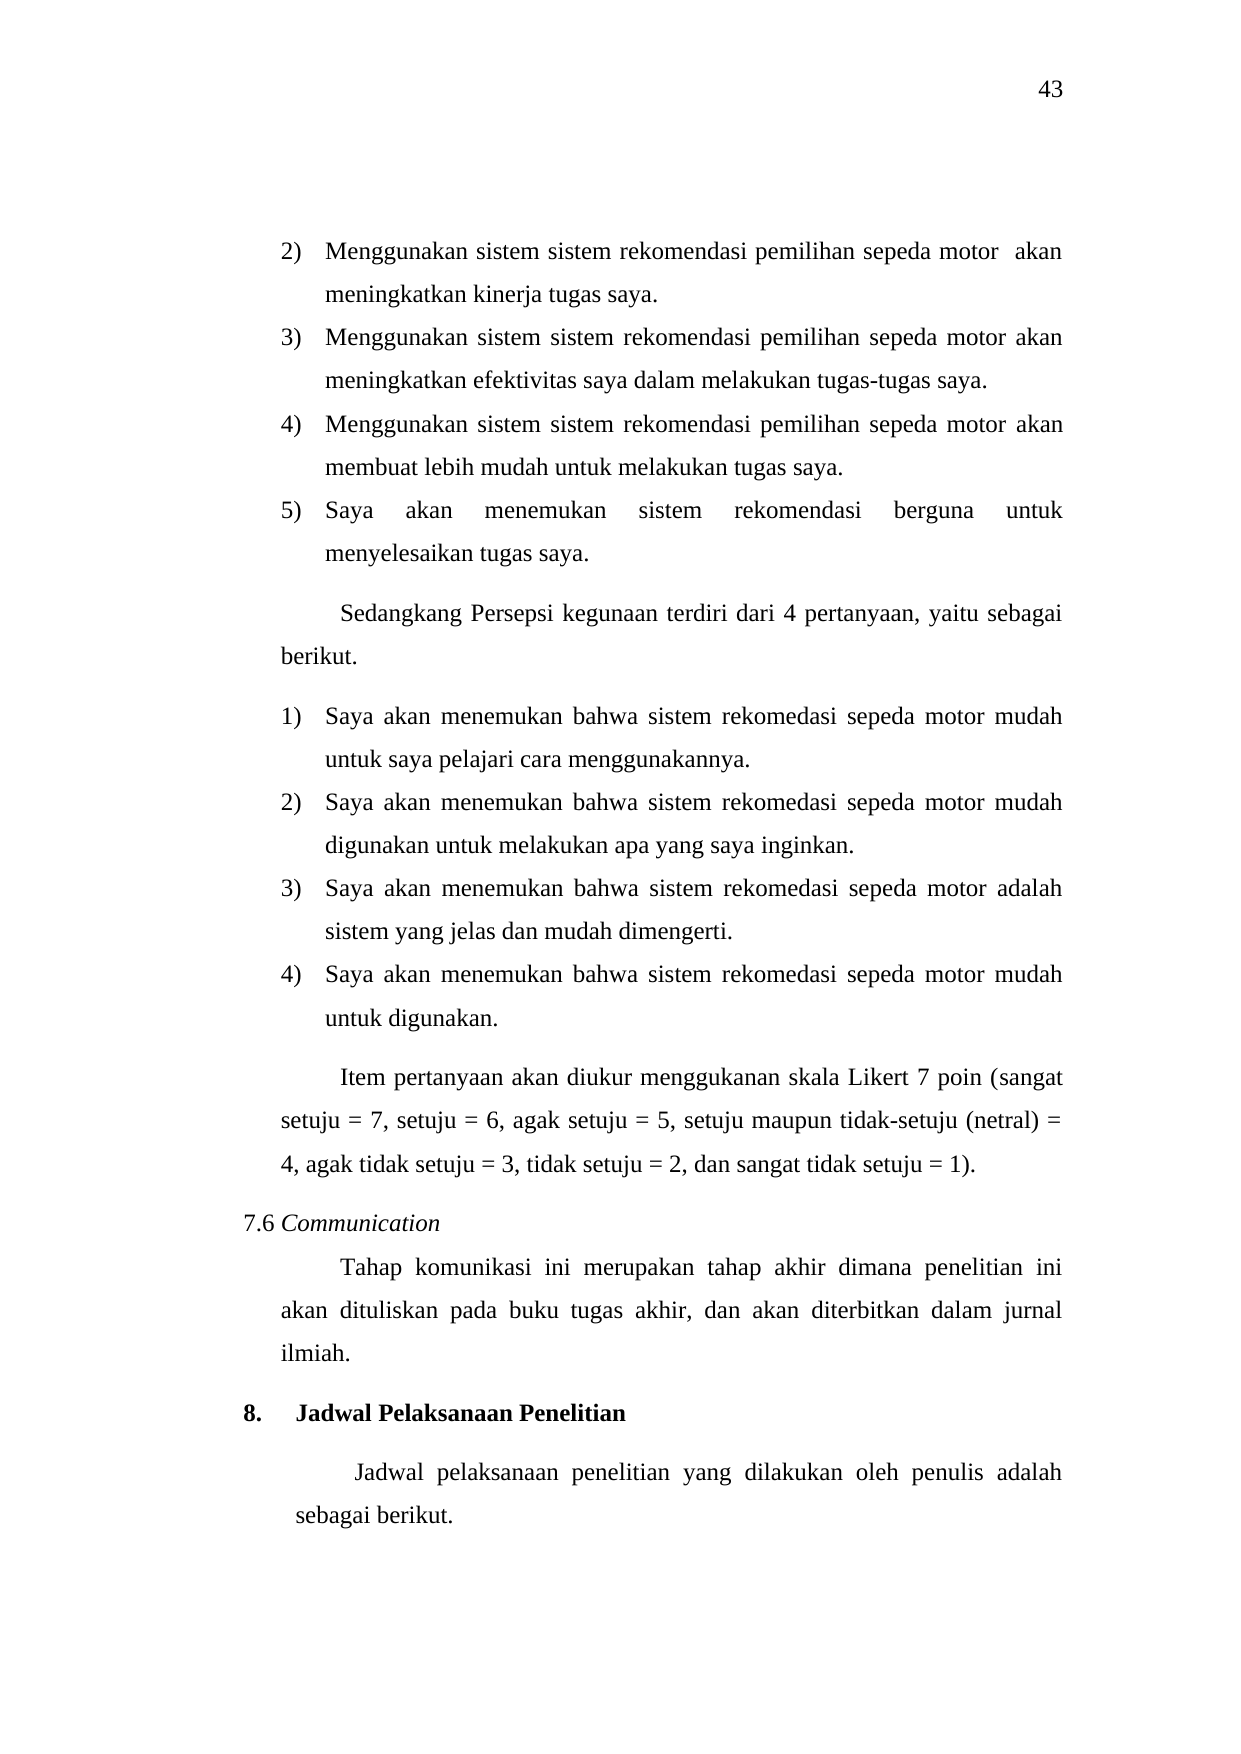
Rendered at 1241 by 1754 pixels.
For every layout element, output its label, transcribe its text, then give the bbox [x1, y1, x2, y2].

list Menggunakan sistem sistem rekomendasi pemilihan sepeda motor akan meningkatkan kinerja tugas saya. [281, 236, 1063, 308]
list Tahap komunikasi ini merupakan tahap akhir dimana penelitian ini akan dituliskan pada buku tugas akhir, dan akan diterbitkan dalam jurnal ilmiah. [281, 1252, 1063, 1367]
list Saya akan menemukan bahwa sistem rekomedasi sepeda motor mudah untuk digunakan. [281, 959, 1063, 1031]
list Menggunakan sistem sistem rekomendasi pemilihan sepeda motor akan meningkatkan efektivitas saya dalam melakukan tugas-tugas saya. [281, 322, 1063, 394]
list Menggunakan sistem sistem rekomendasi pemilihan sepeda motor akan membuat lebih mudah untuk melakukan tugas saya. [281, 409, 1063, 481]
subtitle Jadwal Pelaksanaan Penelitian [243, 1398, 1063, 1426]
list Saya akan menemukan bahwa sistem rekomedasi sepeda motor mudah untuk saya pelajari cara menggunakannya. [281, 701, 1063, 773]
text Jadwal pelaksanaan penelitian yang dilakukan oleh penulis adalah sebagai berikut. [295, 1457, 1063, 1529]
list Saya akan menemukan bahwa sistem rekomedasi sepeda motor mudah digunakan untuk melakukan apa yang saya inginkan. [281, 787, 1063, 859]
list Saya akan menemukan sistem rekomendasi berguna untuk menyelesaikan tugas saya. [281, 495, 1063, 567]
list Saya akan menemukan bahwa sistem rekomedasi sepeda motor adalah sistem yang jelas dan mudah dimengerti. [281, 873, 1063, 945]
text Item pertanyaan akan diukur menggukanan skala Likert 7 poin (sangat setuju = 7, setuju = 6, agak setuju = 5, setuju maupun tidak-setuju (netral) = 4, agak tidak setuju = 3, tidak setuju = 2, dan sangat tidak setuju = 1). [281, 1062, 1063, 1177]
list Communication [243, 1208, 1063, 1237]
text Sedangkang Persepsi kegunaan terdiri dari 4 pertanyaan, yaitu sebagai berikut. [281, 598, 1063, 670]
